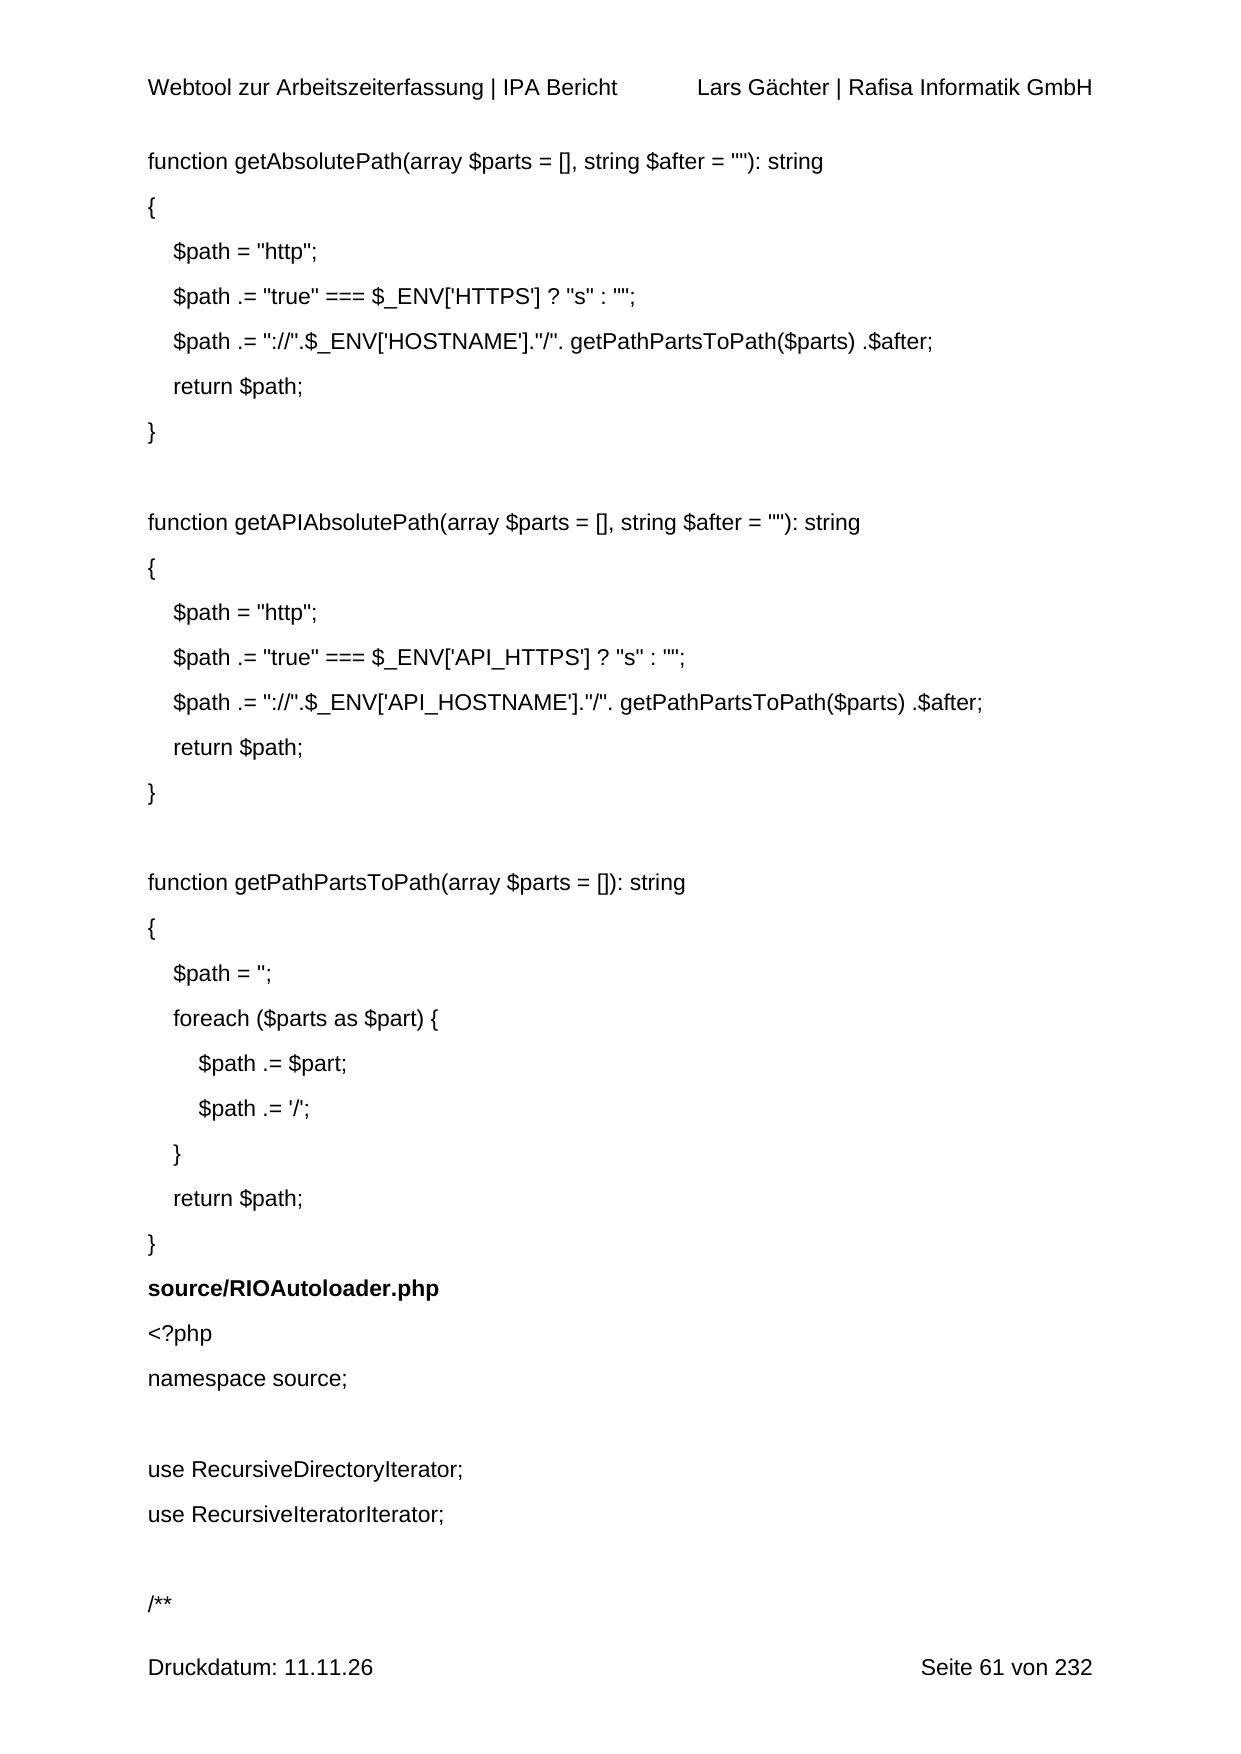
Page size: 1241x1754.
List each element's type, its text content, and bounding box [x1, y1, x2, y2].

text { [148, 914, 1093, 941]
text $path .= "true" === $_ENV['API_HTTPS'] ? "s" : ""; [148, 644, 1093, 670]
text function getAPIAbsolutePath(array $parts = [], string $after = ""): string [148, 508, 1093, 535]
text $path .= "://".$_ENV['API_HOSTNAME']."/". getPathPartsToPath($parts) .$after; [148, 689, 1093, 715]
text use RecursiveIteratorIterator; [148, 1501, 1093, 1527]
text function getPathPartsToPath(array $parts = []): string [148, 869, 1093, 896]
text $path .= "true" === $_ENV['HTTPS'] ? "s" : ""; [148, 283, 1093, 309]
text { [148, 193, 1093, 219]
text $path .= '/'; [148, 1095, 1093, 1121]
text <?php [148, 1320, 1093, 1347]
text use RecursiveDirectoryIterator; [148, 1456, 1093, 1482]
text return $path; [148, 734, 1093, 760]
text { [148, 553, 1093, 580]
text $path .= "://".$_ENV['HOSTNAME']."/". getPathPartsToPath($parts) .$after; [148, 328, 1093, 354]
text foreach ($parts as $part) { [148, 1004, 1093, 1031]
text } [148, 418, 1093, 444]
text return $path; [148, 373, 1093, 399]
text } [148, 1140, 1093, 1166]
text function getAbsolutePath(array $parts = [], string $after = ""): string [148, 148, 1093, 174]
text $path = "http"; [148, 238, 1093, 264]
text source/RIOAutoloader.php [148, 1275, 1093, 1302]
text $path = ''; [148, 959, 1093, 986]
text } [148, 1230, 1093, 1256]
text } [148, 779, 1093, 805]
text namespace source; [148, 1365, 1093, 1392]
text /** [148, 1591, 1093, 1617]
text $path = "http"; [148, 599, 1093, 625]
text return $path; [148, 1185, 1093, 1211]
text $path .= $part; [148, 1050, 1093, 1076]
